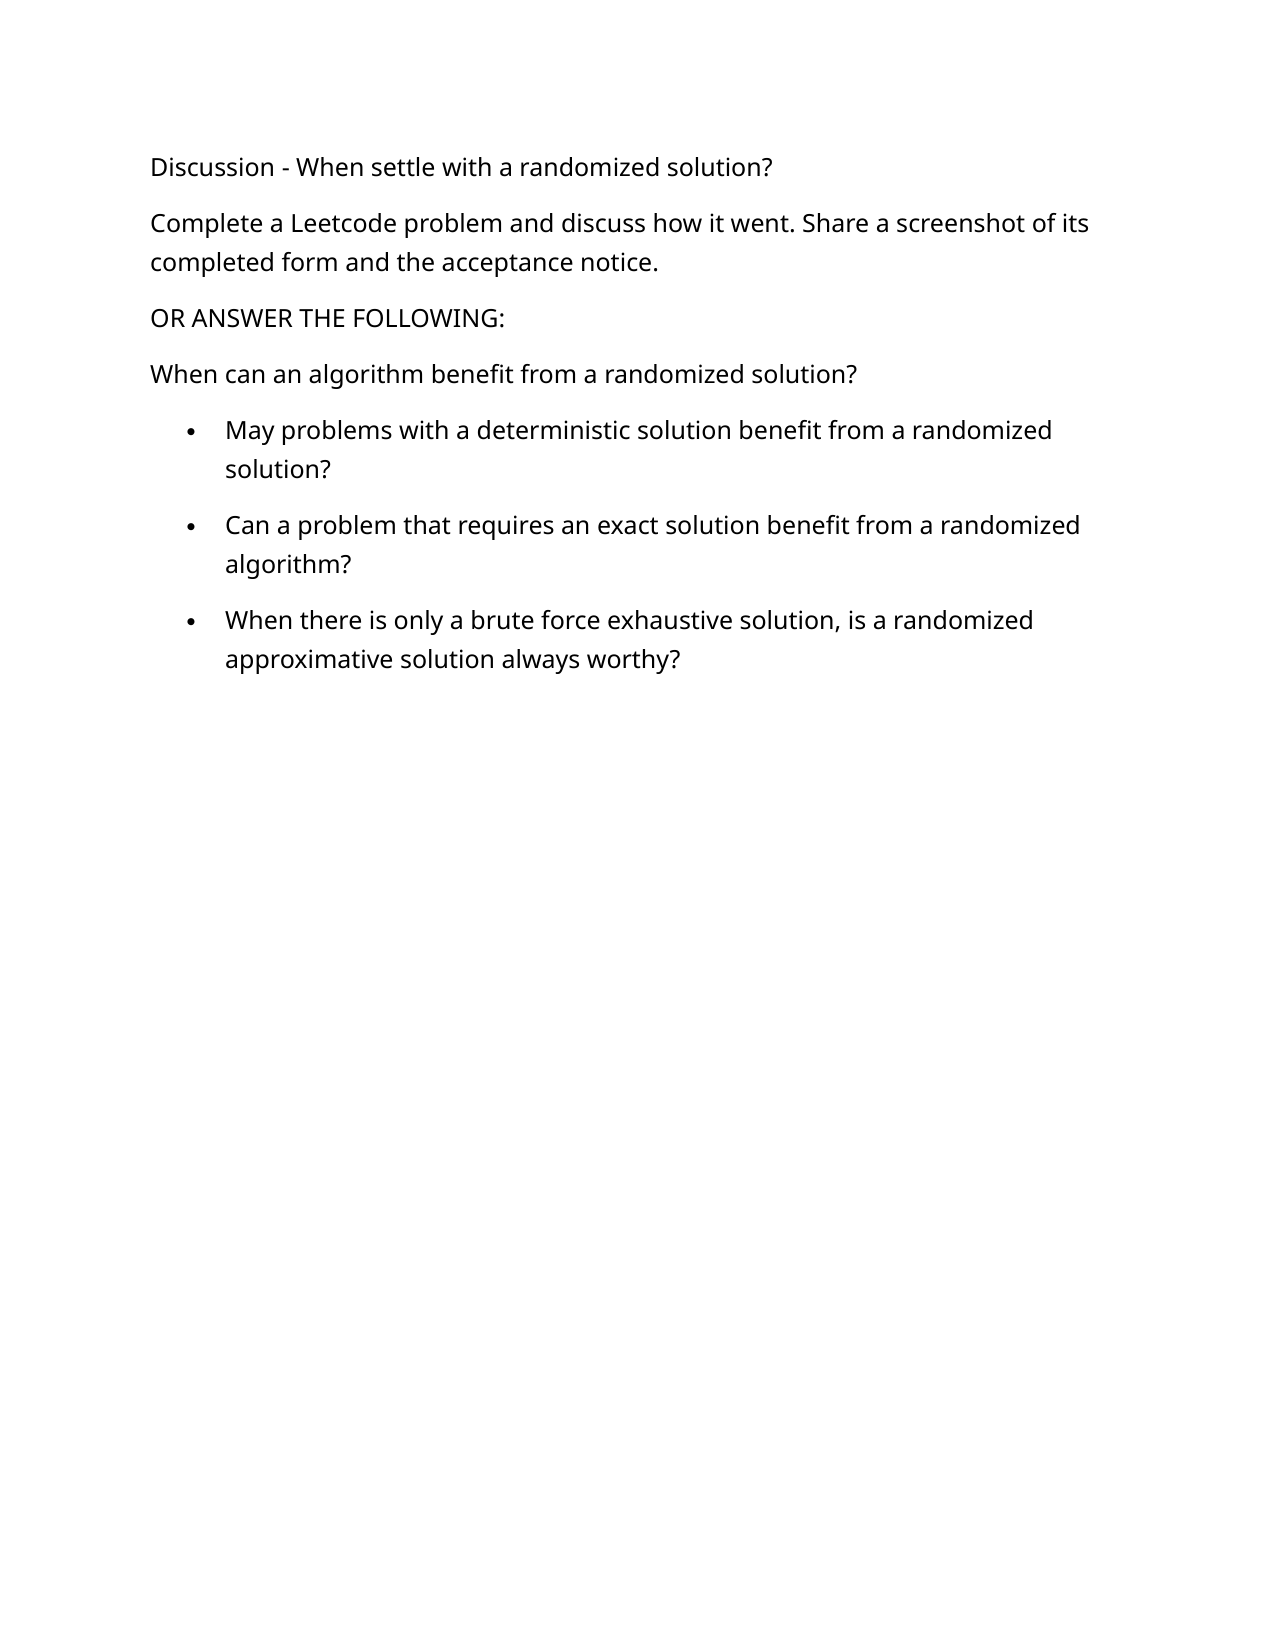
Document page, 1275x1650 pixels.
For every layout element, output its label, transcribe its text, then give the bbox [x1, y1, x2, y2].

text OR ANSWER THE FOLLOWING: [150, 301, 1125, 335]
list Can a problem that requires an exact solution benefit from a randomized algorithm? [187, 507, 1125, 581]
text Discussion - When settle with a randomized solution? [150, 150, 1125, 184]
list When there is only a brute force exhaustive solution, is a randomized approximative solution always worthy? [187, 602, 1125, 676]
text When can an algorithm benefit from a randomized solution? [150, 357, 1125, 391]
list May problems with a deterministic solution benefit from a randomized solution? [187, 412, 1125, 486]
text Complete a Leetcode problem and discuss how it went. Share a screenshot of its completed form and the acceptance notice. [150, 206, 1125, 279]
